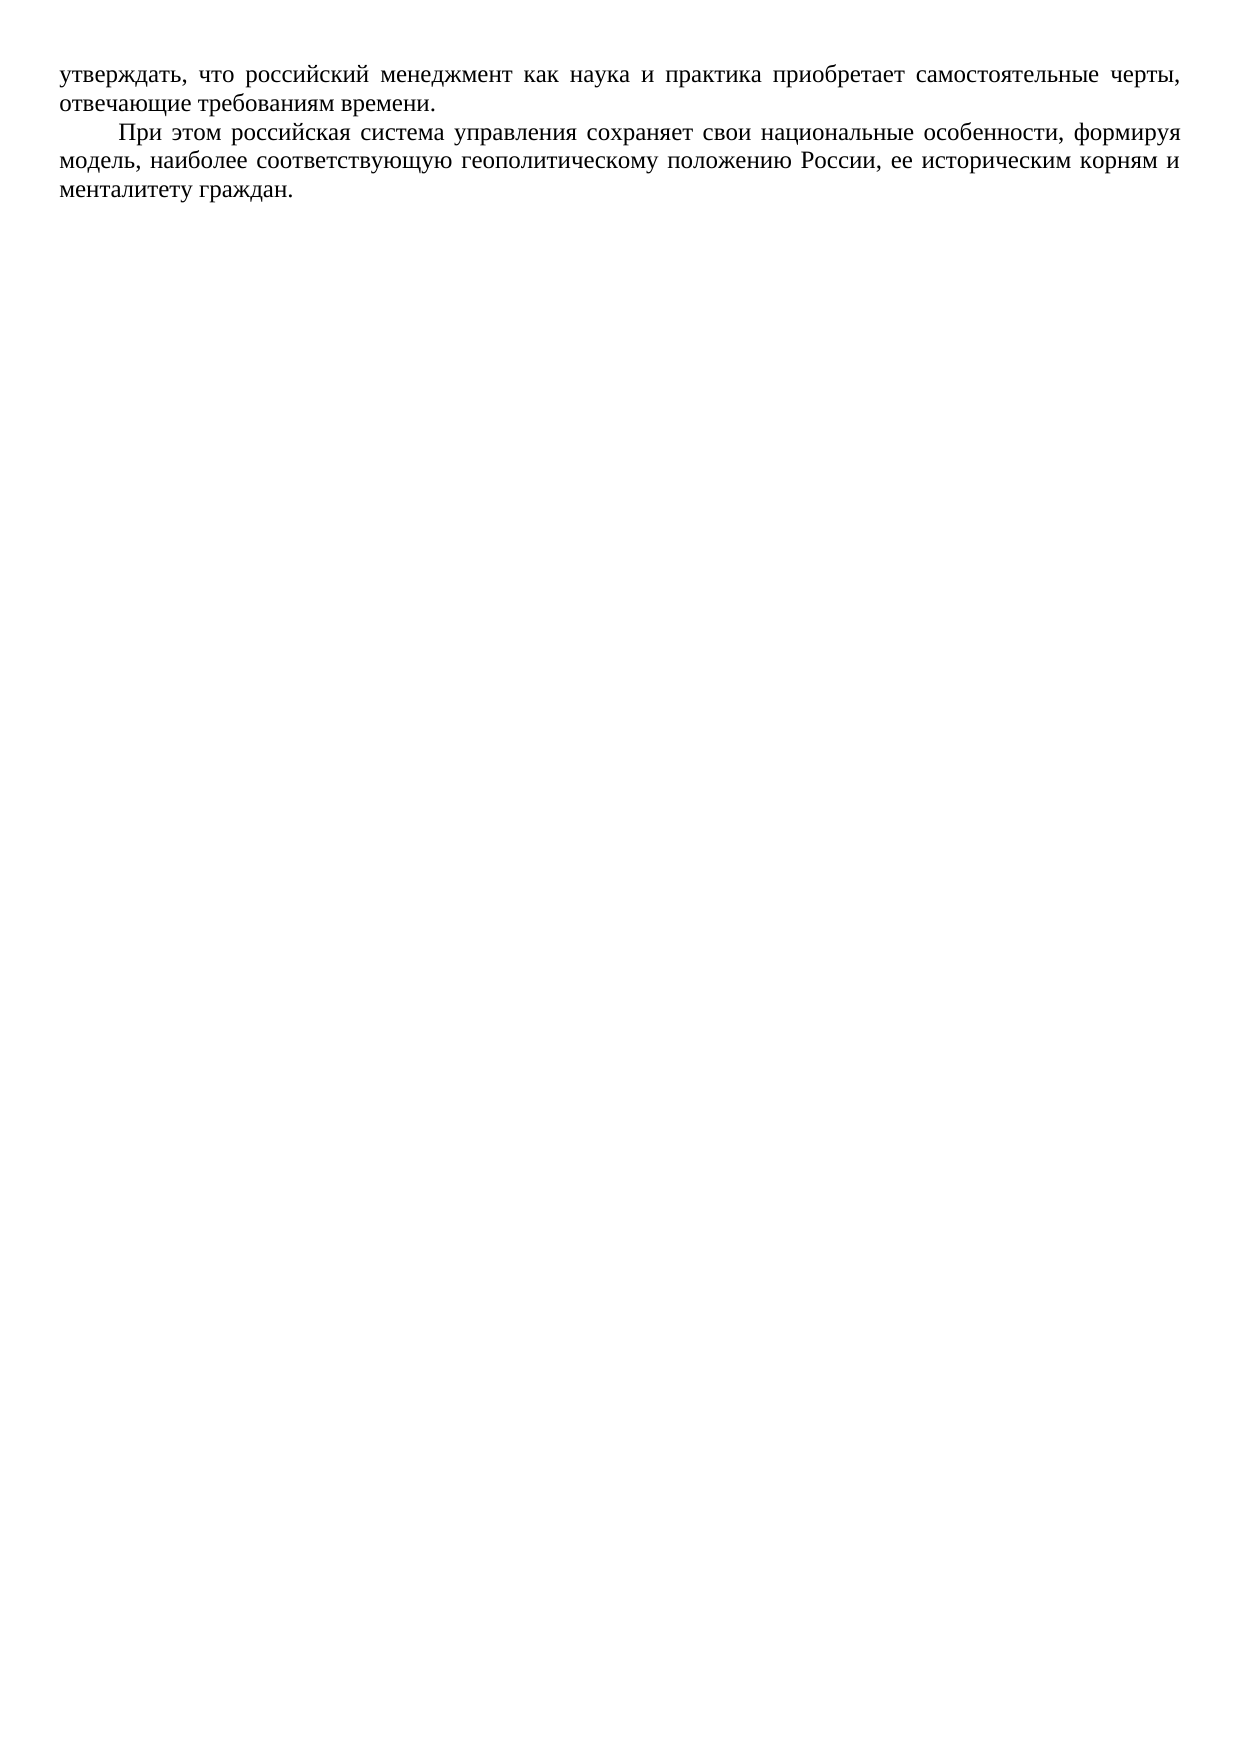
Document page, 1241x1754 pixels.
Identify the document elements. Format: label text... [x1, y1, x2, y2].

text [59, 59, 1181, 117]
text При этом российская система управления сохраняет свои национальные особенности, формируя модель, наиболее соответствующую геополитическому положению России, ее историческим корням и менталитету граждан. [59, 117, 1181, 203]
